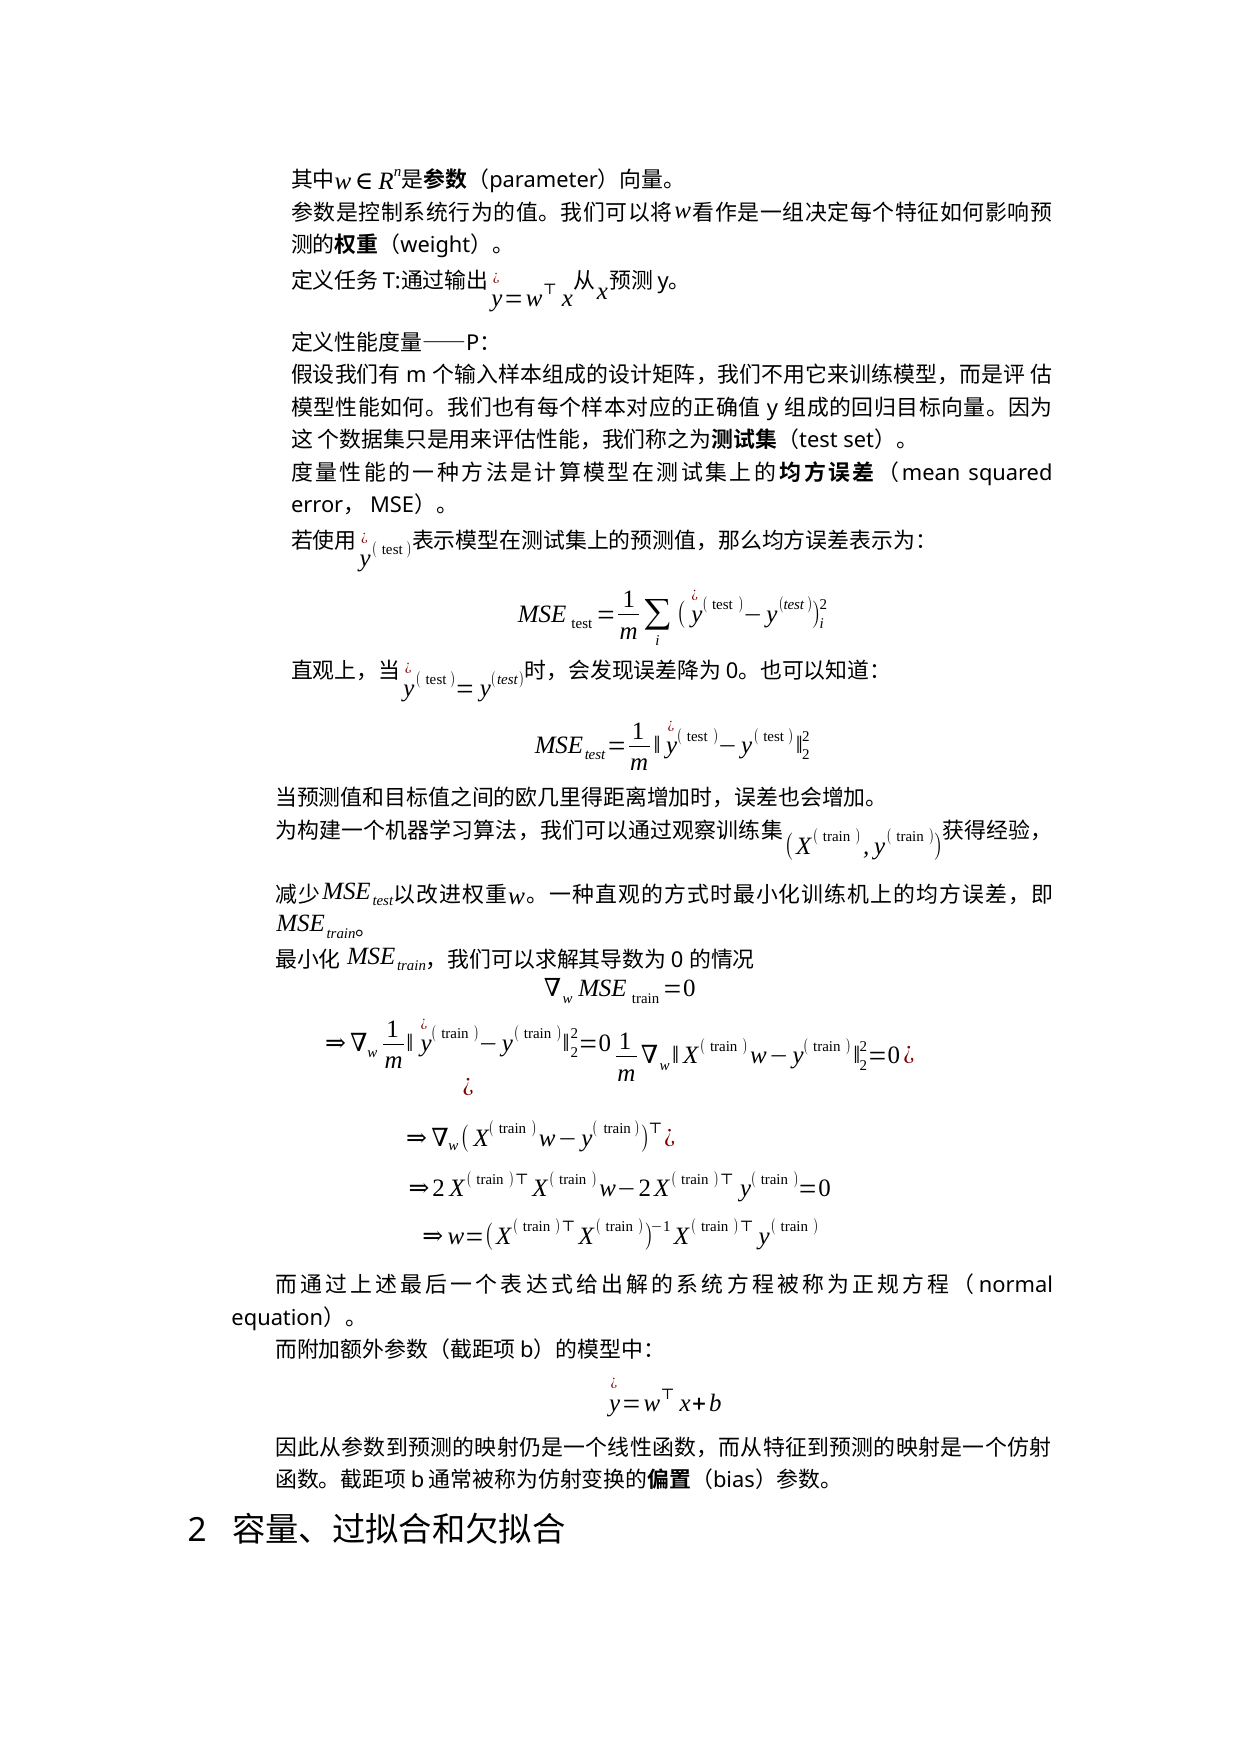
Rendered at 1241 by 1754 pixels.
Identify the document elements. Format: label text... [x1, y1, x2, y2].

list 若使用表示模型在测试集上的预测值，那么均方误差表示为： [291, 519, 1053, 584]
list 假设我们有 m 个输入样本组成的设计矩阵，我们不用它来训练模型，而是评 估模型性能如何。我们也有每个样本对应的正确值 y 组成的回归目标向量。因为这 个数据集只是用来评估性能，我们称之为测试集（test set）。 [291, 357, 1053, 454]
list 直观上，当时，会发现误差降为0。也可以知道： [291, 649, 1053, 714]
text 当预测值和目标值之间的欧几里得距离增加时，误差也会增加。 [187, 779, 1053, 812]
list 度量性能的一种方法是计算模型在测试集上的均方误差（mean squared error， MSE）。 [291, 454, 1053, 519]
list 定义性能度量——P： [291, 324, 1053, 357]
list 参数是控制系统行为的值。我们可以将看作是一组决定每个特征如何影响预测的权重（weight）。 [291, 194, 1053, 259]
text 而附加额外参数（截距项b）的模型中： [231, 1332, 1053, 1364]
text 因此从参数到预测的映射仍是一个线性函数，而从特征到预测的映射是一个仿射函数。截距项b通常被称为仿射变换的偏置（bias）参数。 [275, 1429, 1053, 1494]
list 其中是参数（parameter）向量。 [291, 162, 1053, 194]
list 定义任务T:通过输出从预测y。 [291, 259, 1053, 324]
text 为构建一个机器学习算法，我们可以通过观察训练集获得经验，减少以改进权重。一种直观的方式时最小化训练机上的均方误差，即。 [275, 812, 1053, 942]
text 最小化 ，我们可以求解其导数为0 的情况 [275, 942, 1053, 974]
list 容量、过拟合和欠拟合 [187, 1494, 1053, 1559]
text 而通过上述最后一个表达式给出解的系统方程被称为正规方程（normal equation）。 [231, 1267, 1053, 1332]
